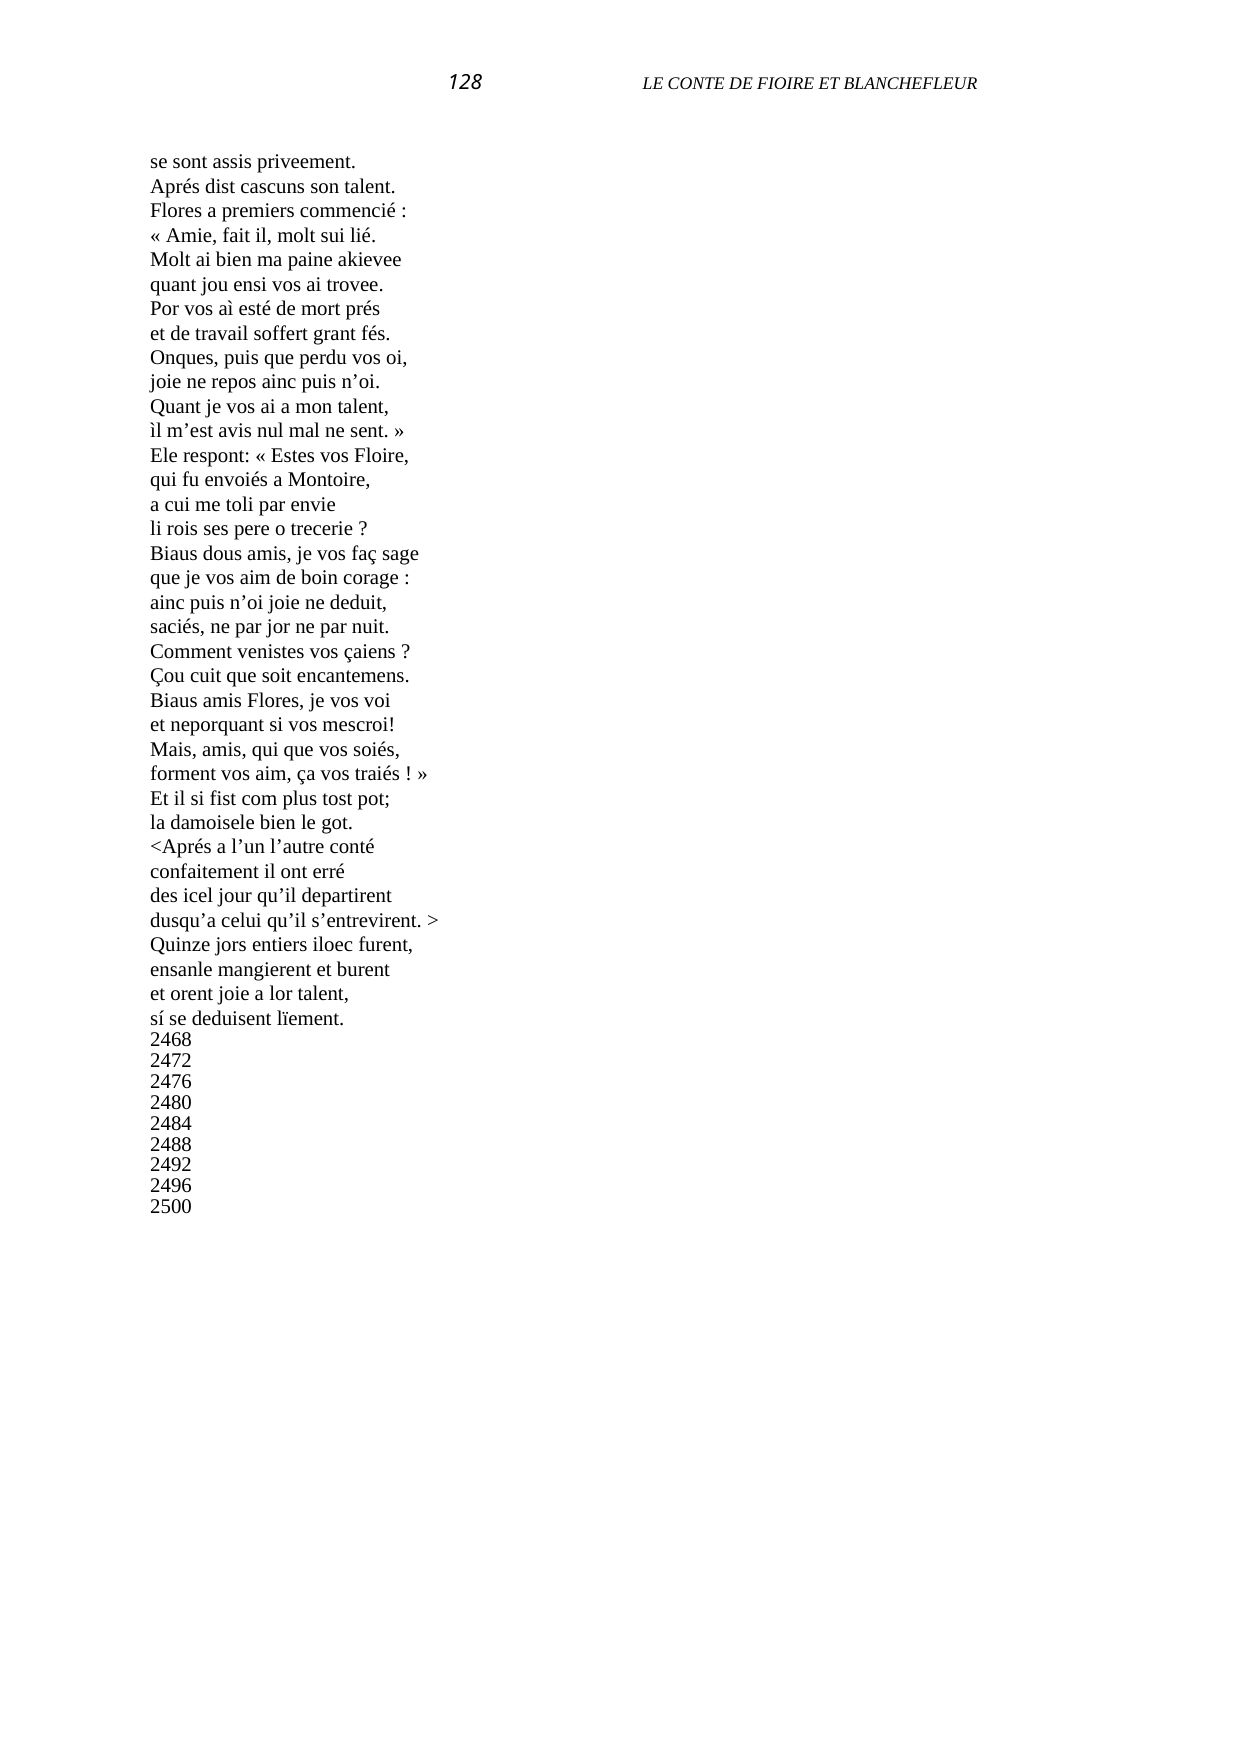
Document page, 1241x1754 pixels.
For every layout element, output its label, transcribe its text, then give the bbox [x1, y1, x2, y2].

text 2496 [150, 1176, 1090, 1197]
text 2468 [150, 1030, 1090, 1051]
text 2492 [150, 1155, 1090, 1176]
text Aprés dist cascuns son talent. Flores a premiers commencié : [150, 173, 1090, 222]
text 2484 [150, 1113, 1090, 1134]
text 2480 [150, 1093, 1090, 1113]
text Ele respont: « Estes vos Floire, qui fu envoiés a Montoire, a cui me toli par envie li rois ses pere o trecerie ? [150, 443, 1090, 541]
text <Aprés a l’un l’autre conté confaitement il ont erré des icel jour qu’il departirent dusqu’a celui qu’il s’entrevirent. > Quinze jors entiers iloec furent, ensanle mangierent et burent et orent joie a lor talent, sí se deduisent lïement. [150, 834, 1090, 1030]
text 2476 [150, 1072, 1090, 1093]
text Quant je vos ai a mon talent, ìl m’est avis nul mal ne sent. » [150, 394, 1090, 443]
text 2500 [150, 1197, 1090, 1218]
text se sont assis priveement. [150, 149, 1090, 173]
text Biaus dous amis, je vos faç sage que je vos aim de boin corage : ainc puis n’oi joie ne deduit, saciés, ne par jor ne par nuit. Comment venistes vos çaiens ? Çou cuit que soit encantemens. Biaus amis Flores, je vos voi et neporquant si vos mescroi! Mais, amis, qui que vos soiés, forment vos aim, ça vos traiés ! » Et il si fist com plus tost pot; la damoisele bien le got. [150, 541, 1090, 834]
text « Amie, fait il, molt sui lié. [150, 222, 1090, 247]
text 2488 [150, 1134, 1090, 1155]
text Molt ai bien ma paine akievee quant jou ensi vos ai trovee. [150, 247, 1090, 296]
text Por vos aì esté de mort prés et de travail soffert grant fés. Onques, puis que perdu vos oi, joie ne repos ainc puis n’oi. [150, 296, 1090, 394]
text 2472 [150, 1051, 1090, 1072]
